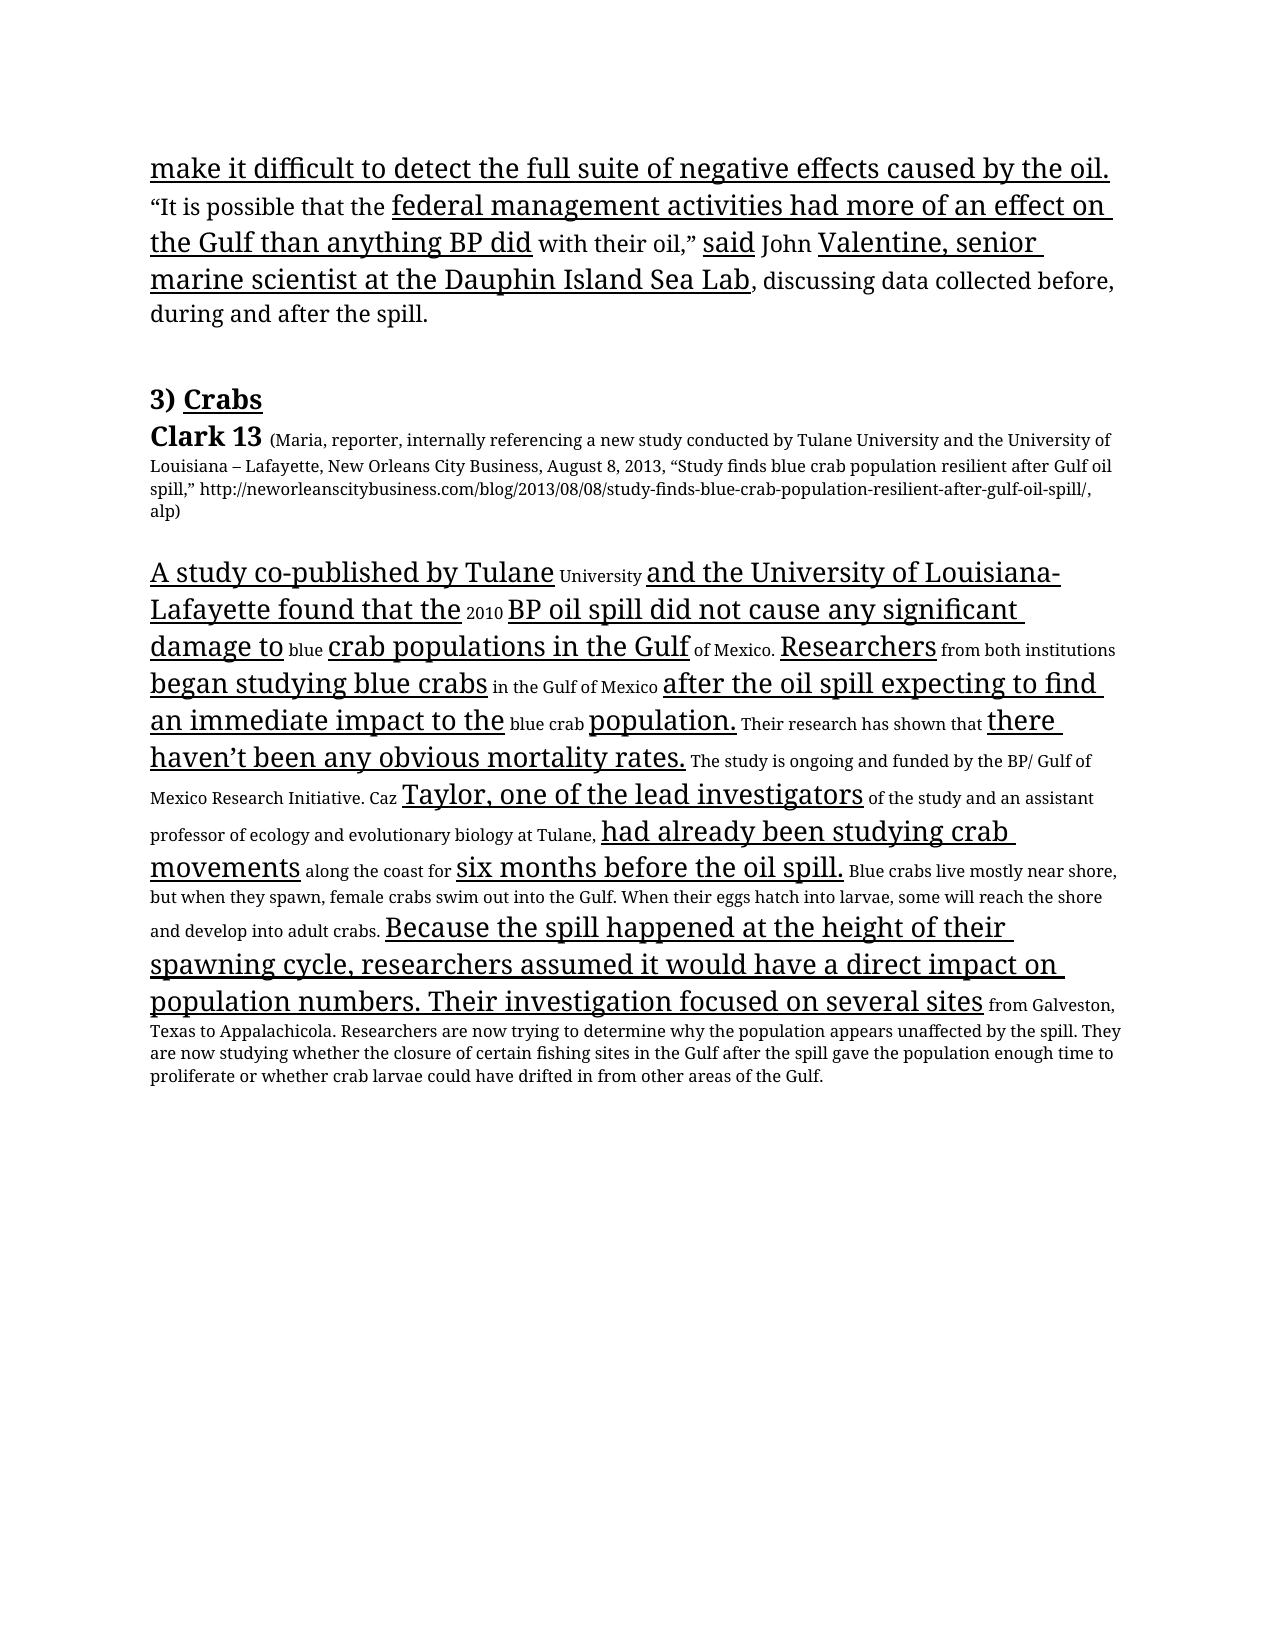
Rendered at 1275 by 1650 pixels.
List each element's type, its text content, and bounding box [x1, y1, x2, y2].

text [150, 150, 1125, 329]
subtitle 3) Crabs [150, 381, 1125, 418]
text A study co-published by Tulane University and the University of Louisiana-Lafayette found that the 2010 BP oil spill did not cause any significant damage to blue crab populations in the Gulf of Mexico. Researchers from both institutions began studying blue crabs in the Gulf of Mexico after the oil spill expecting to find an immediate impact to the blue crab population. Their research has shown that there haven’t been any obvious mortality rates. The study is ongoing and funded by the BP/ Gulf of Mexico Research Initiative. Caz Taylor, one of the lead investigators of the study and an assistant professor of ecology and evolutionary biology at Tulane, had already been studying crab movements along the coast for six months before the oil spill. Blue crabs live mostly near shore, but when they spawn, female crabs swim out into the Gulf. When their eggs hatch into larvae, some will reach the shore and develop into adult crabs. Because the spill happened at the height of their spawning cycle, researchers assumed it would have a direct impact on population numbers. Their investigation focused on several sites from Galveston, Texas to Appalachicola. Researchers are now trying to determine why the population appears unaffected by the spill. They are now studying whether the closure of certain fishing sites in the Gulf after the spill gave the population enough time to proliferate or whether crab larvae could have drifted in from other areas of the Gulf. [150, 554, 1125, 1087]
text Clark 13 (Maria, reporter, internally referencing a new study conducted by Tulane University and the University of Louisiana – Lafayette, New Orleans City Business, August 8, 2013, “Study finds blue crab population resilient after Gulf oil spill,” http://neworleanscitybusiness.com/blog/2013/08/08/study-finds-blue-crab-population-resilient-after-gulf-oil-spill/, alp) [150, 418, 1125, 523]
